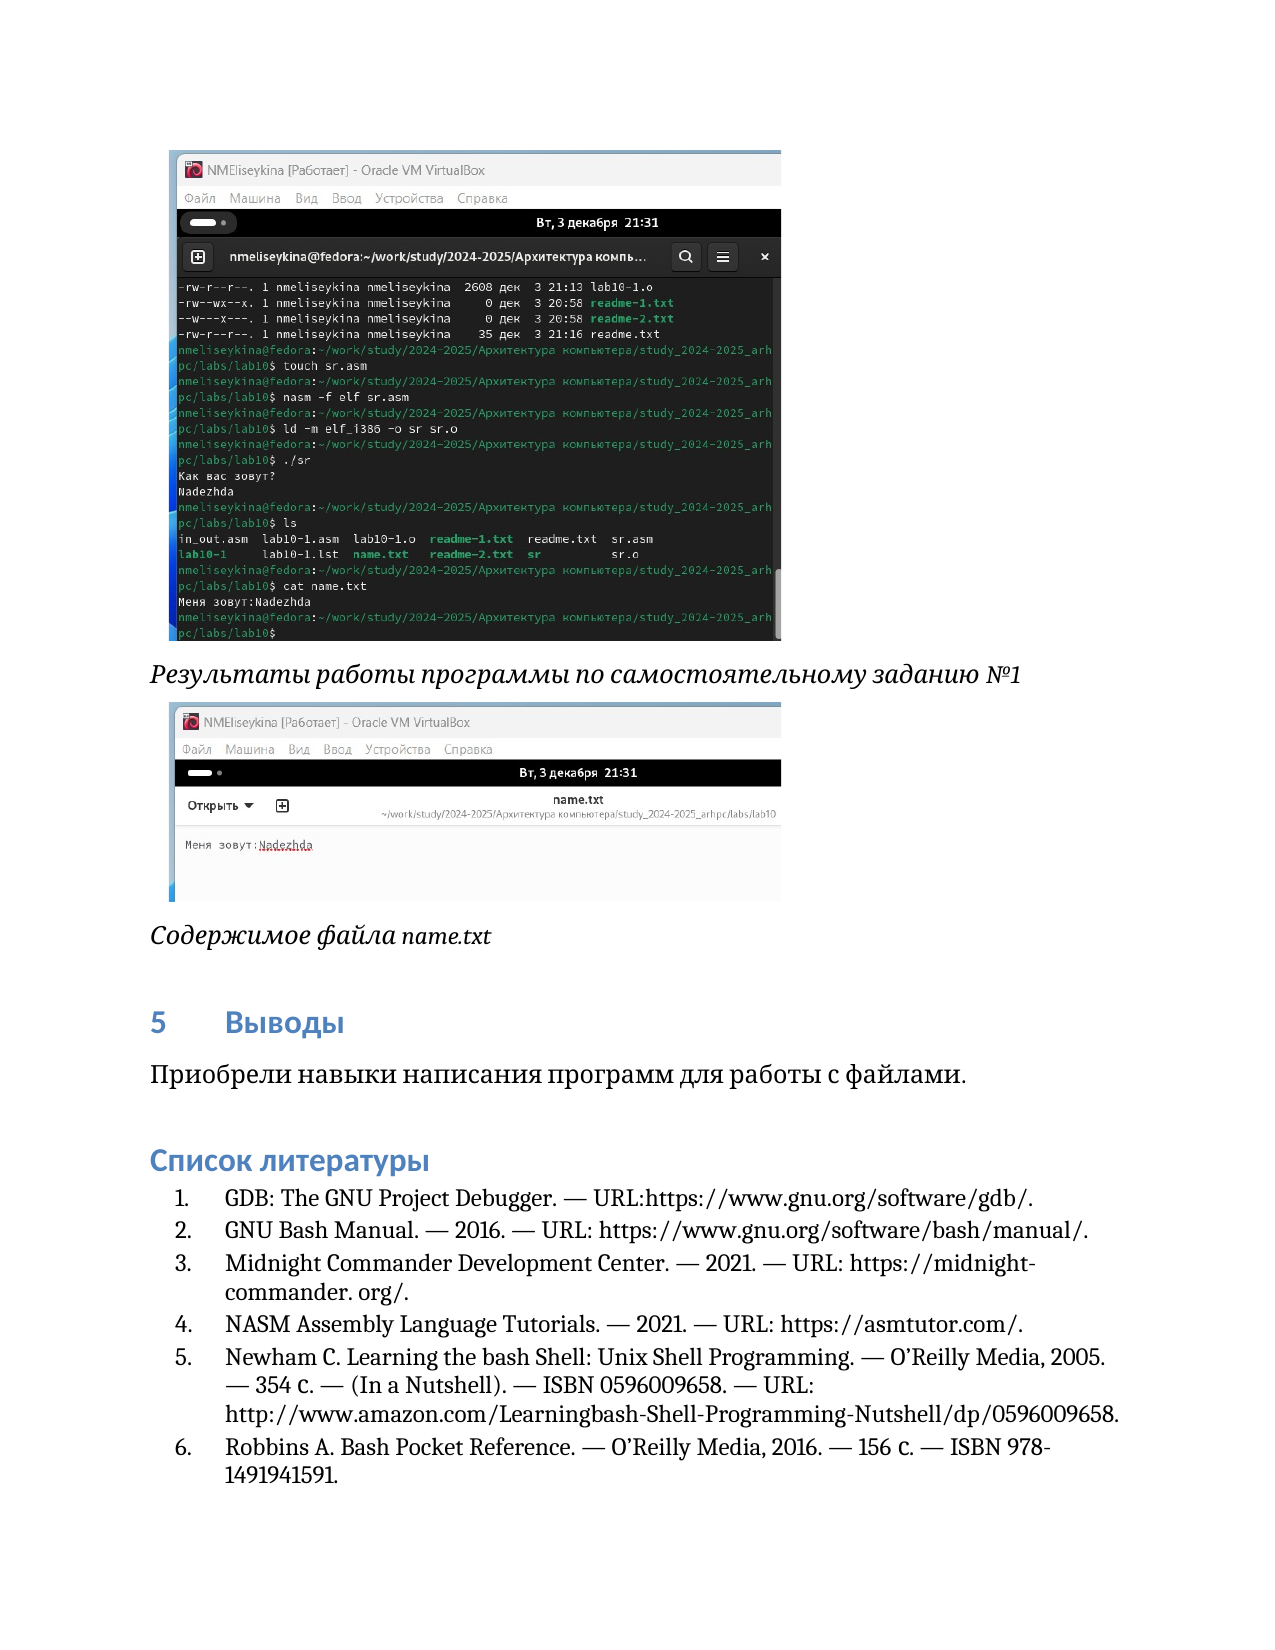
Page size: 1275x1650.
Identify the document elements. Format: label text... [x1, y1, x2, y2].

picture [168, 150, 782, 641]
list GNU Bash Manual. — 2016. — URL: https://www.gnu.org/software/bash/manual/. [175, 1216, 1125, 1245]
list GDB: The GNU Project Debugger. — URL:https://www.gnu.org/software/gdb/. [175, 1184, 1125, 1212]
subtitle 5 Выводы [150, 1001, 1125, 1042]
list Robbins A. Bash Pocket Reference. — O’Reilly Media, 2016. — 156 с. — ISBN 978-1491941591. [175, 1432, 1125, 1490]
picture [168, 702, 782, 902]
list NASM Assembly Language Tutorials. — 2021. — URL: https://asmtutor.com/. [175, 1310, 1125, 1339]
list Midnight Commander Development Center. — 2021. — URL: https://midnight-commander. org/. [175, 1249, 1125, 1306]
text Содержимое файла name.txt [150, 922, 1125, 951]
text Приобрели навыки написания программ для работы с файлами. [150, 1061, 1125, 1089]
subtitle Список литературы [150, 1139, 1125, 1180]
list Newham C. Learning the bash Shell: Unix Shell Programming. — O’Reilly Media, 2005. — 354 с. — (In a Nutshell). — ISBN 0596009658. — URL: http://www.amazon.com/Learningbash-Shell-Programming-Nutshell/dp/0596009658. [175, 1342, 1125, 1429]
text Результаты работы программы по самостоятельному заданию №1 [150, 661, 1125, 690]
